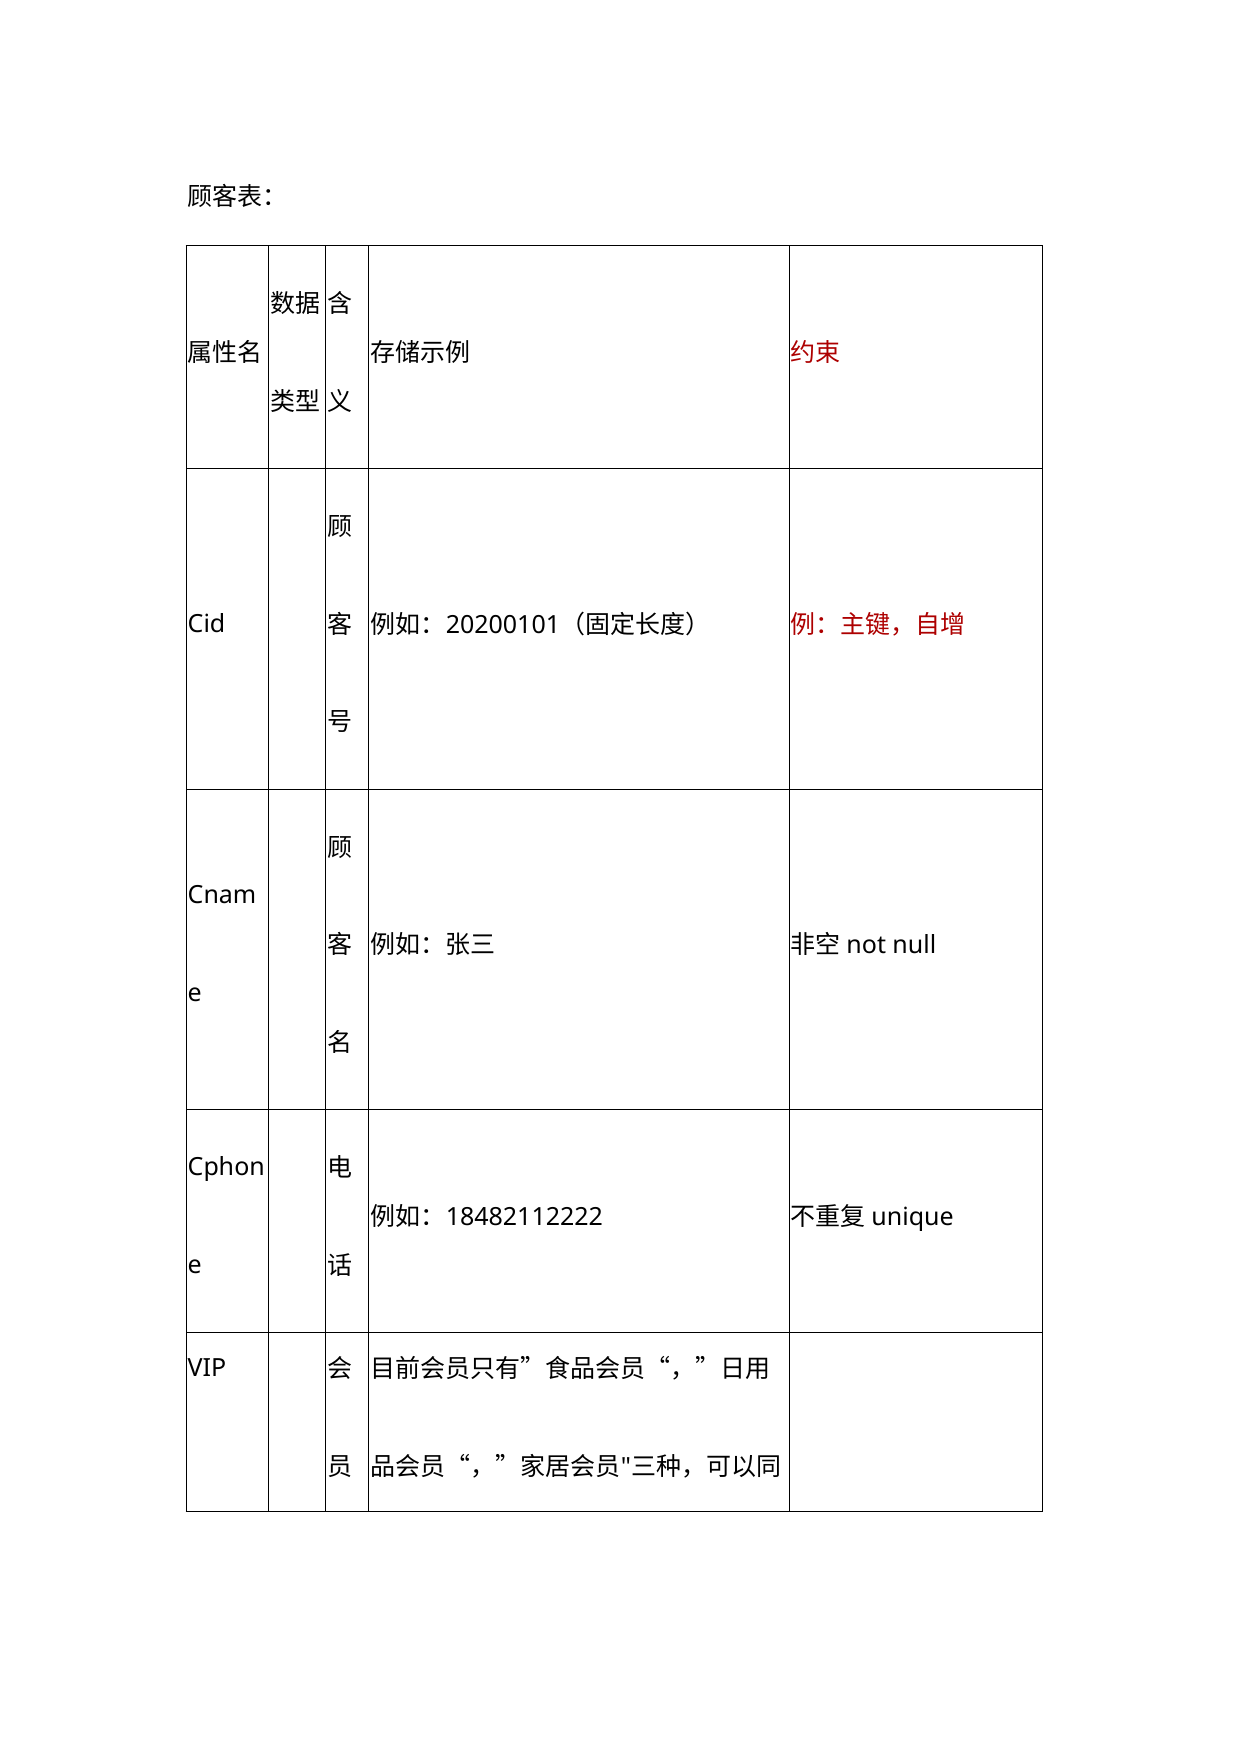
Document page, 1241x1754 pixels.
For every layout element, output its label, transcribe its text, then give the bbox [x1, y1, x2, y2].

table_cell 不重复 unique [790, 1110, 1042, 1332]
table_cell [269, 1110, 325, 1332]
text 顾客表： [187, 162, 1053, 227]
table_cell 例如：20200101（固定长度） [369, 469, 789, 788]
table_cell 会员 [326, 1333, 368, 1511]
table_cell VIP [187, 1333, 268, 1511]
table_header 约束 [790, 246, 1042, 468]
table_header 存储示例 [369, 246, 789, 468]
table_cell 顾客名 [326, 790, 368, 1109]
table_cell 电话 [326, 1110, 368, 1332]
table_cell 例如：张三 [369, 790, 789, 1109]
table_cell Cid [187, 469, 268, 788]
table_cell Cphone [187, 1110, 268, 1332]
table_cell [790, 1333, 1042, 1511]
table_header 属性名 [187, 246, 268, 468]
table_cell Cname [187, 790, 268, 1109]
table_cell 例如：18482112222 [369, 1110, 789, 1332]
table_cell [269, 469, 325, 788]
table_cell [369, 1333, 789, 1511]
table_cell 例：主键，自增 [790, 469, 1042, 788]
table_cell 非空 not null [790, 790, 1042, 1109]
table_header 含义 [326, 246, 368, 468]
table_cell [269, 790, 325, 1109]
table_header 数据类型 [269, 246, 325, 468]
table_cell 顾客号 [326, 469, 368, 788]
table_cell [269, 1333, 325, 1511]
